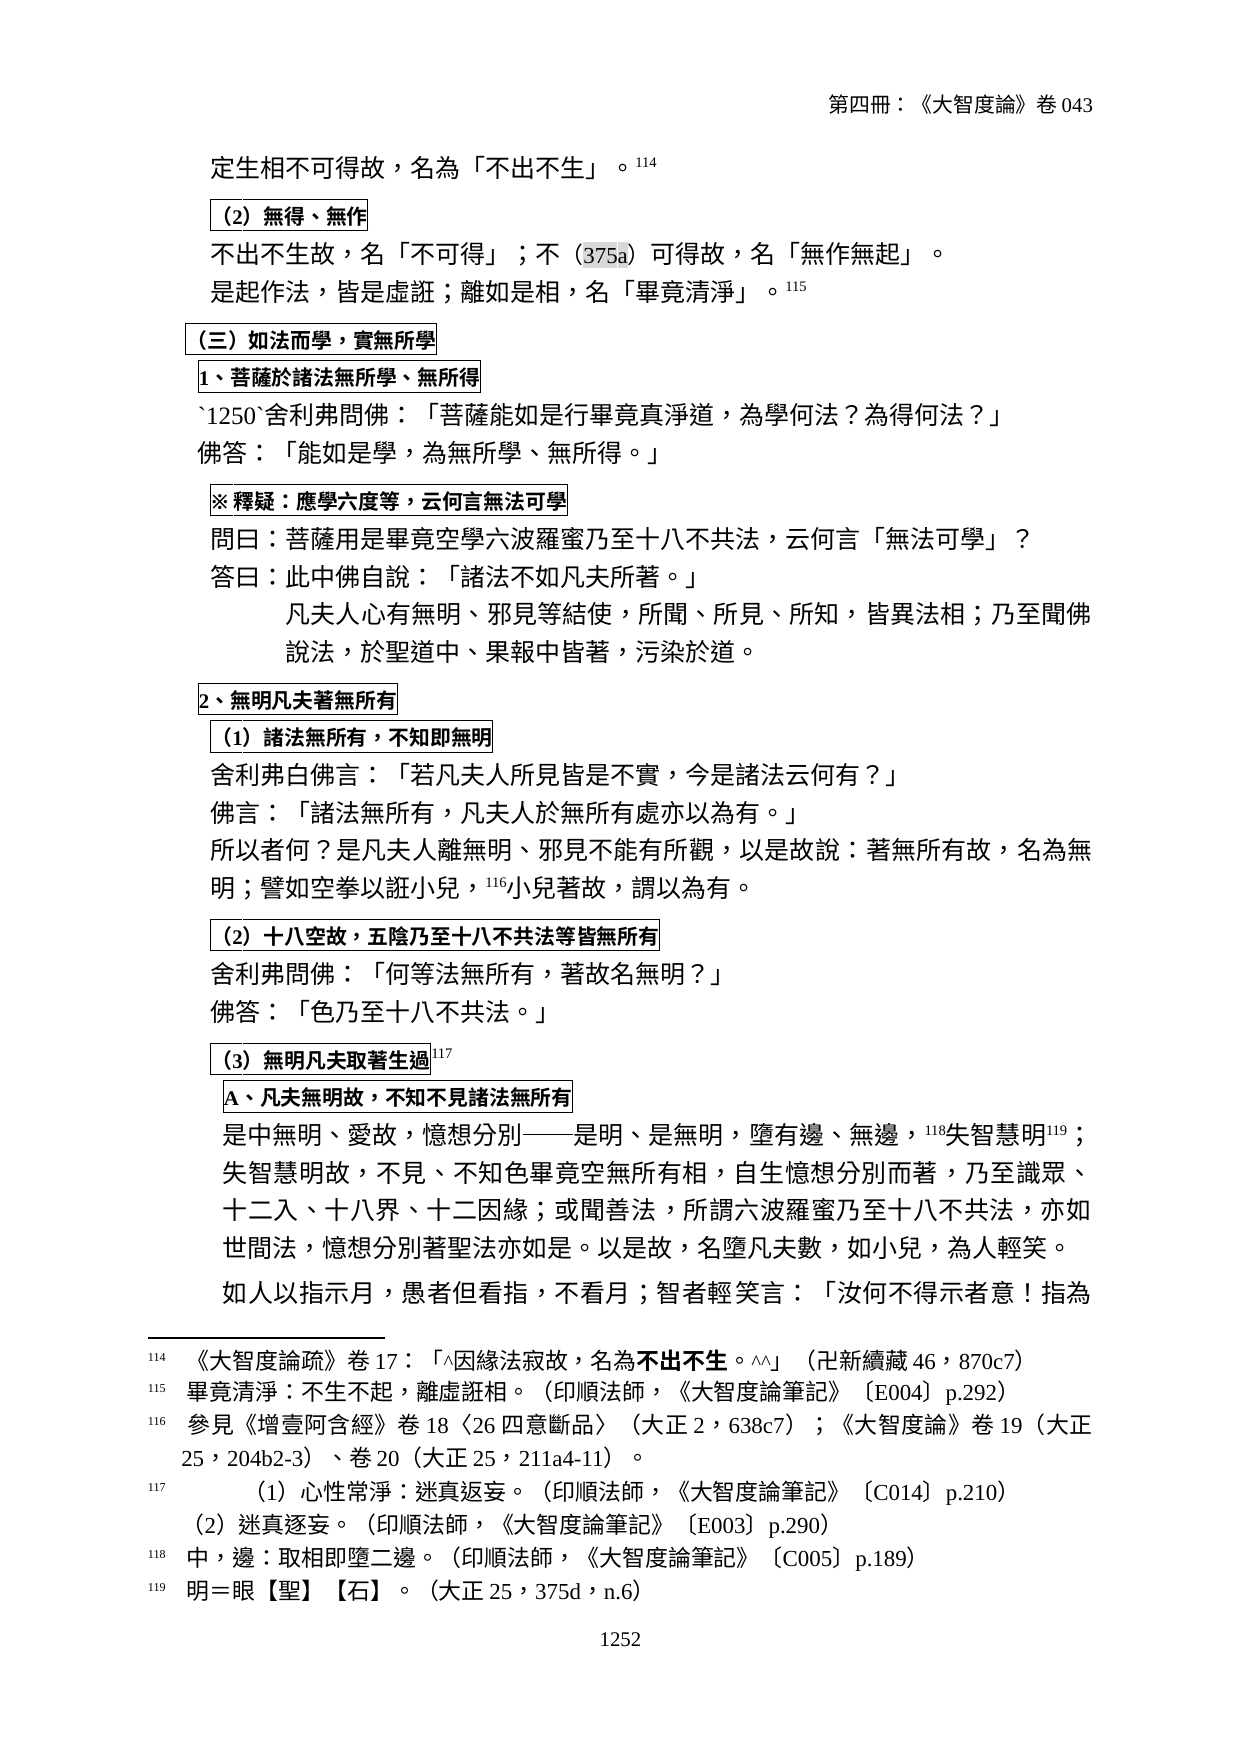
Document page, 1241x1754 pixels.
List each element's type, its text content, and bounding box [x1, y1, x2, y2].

text 2、無明凡夫著無所有 [198, 680, 1092, 718]
text （3）無明凡夫取著生過 [210, 1040, 1092, 1078]
text 答曰：此中佛自說：「諸法不如凡夫所著。」 [210, 556, 1092, 594]
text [223, 1273, 1092, 1310]
text ※ 釋疑：應學六度等，云何言無法可學 [210, 481, 1092, 519]
text （三）如法而學，實無所學 [185, 320, 1092, 358]
text 舍利弗問佛：「何等法無所有，著故名無明？」 [210, 954, 1092, 991]
text （2）無得、無作 [210, 196, 1092, 234]
text 舍利弗白佛言：「若凡夫人所見皆是不實，今是諸法云何有？」 [210, 755, 1092, 793]
text 佛答：「能如是學，為無所學、無所得。」 [198, 433, 1092, 470]
text 問曰：菩薩用是畢竟空學六波羅蜜乃至十八不共法，云何言「無法可學」？ [210, 519, 1092, 556]
text A、凡夫無明故，不知不見諸法無所有 [223, 1078, 1092, 1115]
text 定生相不可得故，名為「不出不生」。 [210, 148, 1092, 185]
text （2）十八空故，五陰乃至十八不共法等皆無所有 [210, 916, 1092, 954]
text 佛言：「諸法無所有，凡夫人於無所有處亦以為有。」 [210, 793, 1092, 830]
text 是起作法，皆是虛誑；離如是相，名「畢竟清淨」。 [210, 271, 1092, 309]
text 所以者何？是凡夫人離無明、邪見不能有所觀，以是故說：著無所有故，名為無明；譬如空拳以誑小兒，小兒著故，謂以為有。 [210, 830, 1092, 905]
text 凡夫人心有無明、邪見等結使，所聞、所見、所知，皆異法相；乃至聞佛說法，於聖道中、果報中皆著，污染於道。 [285, 594, 1092, 669]
text `1250`舍利弗問佛：「菩薩能如是行畢竟真淨道，為學何法？為得何法？」 [198, 395, 1092, 433]
text 是中無明、愛故，憶想分別──是明、是無明，墮有邊、無邊，失智慧明；失智慧明故，不見、不知色畢竟空無所有相，自生憶想分別而著，乃至識眾、十二入、十八界、十二因緣；或聞善法，所謂六波羅蜜乃至十八不共法，亦如世間法，憶想分別著聖法亦如是。以是故，名墮凡夫數，如小兒，為人輕笑。 [223, 1115, 1092, 1265]
text （1）諸法無所有，不知即無明 [210, 718, 1092, 755]
text 不出不生故，名「不可得」；不（）可得故，名「無作無起」。 [210, 234, 1092, 271]
text 佛答：「色乃至十八不共法。」 [210, 991, 1092, 1029]
text 1、菩薩於諸法無所學、無所得 [198, 358, 1092, 395]
